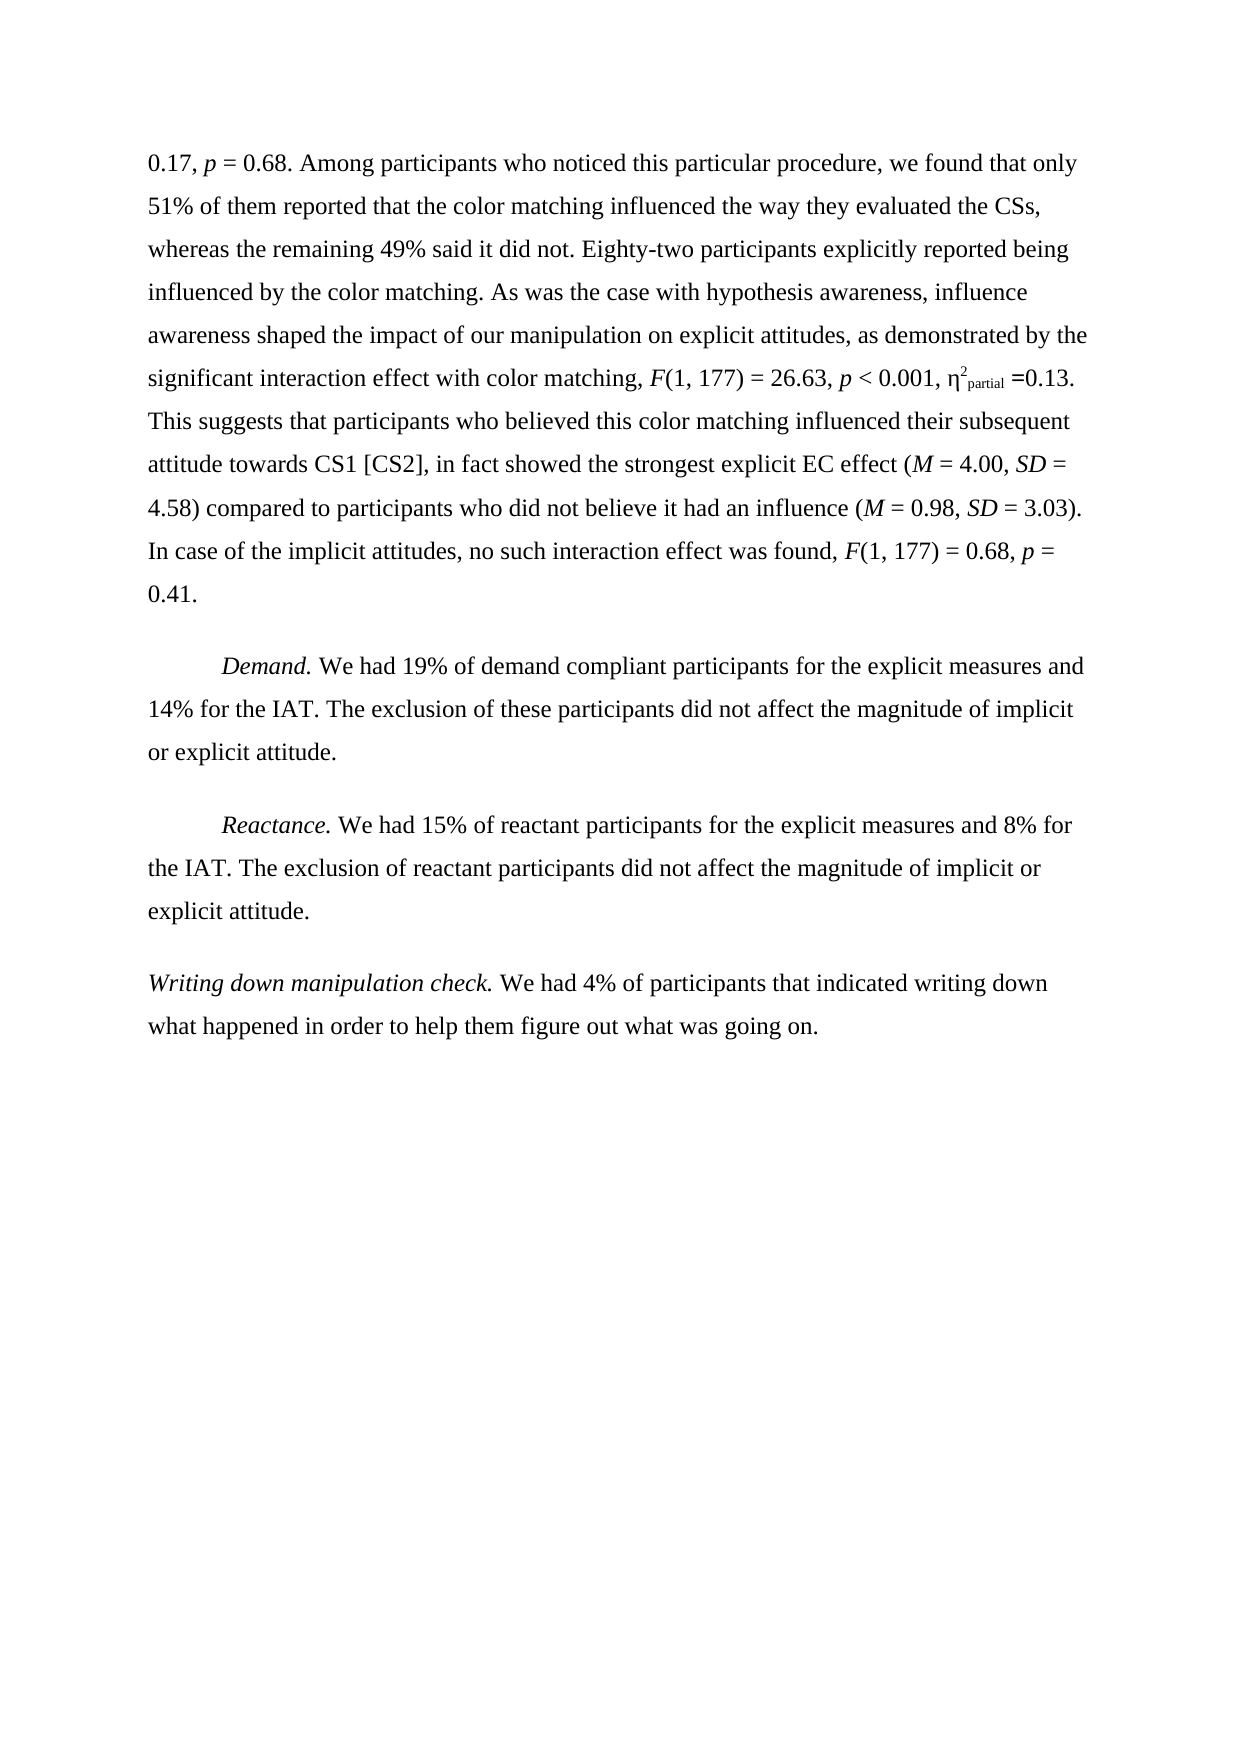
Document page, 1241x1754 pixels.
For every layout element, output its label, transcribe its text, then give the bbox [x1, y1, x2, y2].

text Writing down manipulation check. We had 4% of participants that indicated writing down what happened in order to help them figure out what was going on. [148, 968, 1093, 1040]
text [148, 148, 1093, 608]
text Demand. We had 19% of demand compliant participants for the explicit measures and 14% for the IAT. The exclusion of these participants did not affect the magnitude of implicit or explicit attitude. [148, 651, 1093, 766]
text Reactance. We had 15% of reactant participants for the explicit measures and 8% for the IAT. The exclusion of reactant participants did not affect the magnitude of implicit or explicit attitude. [148, 810, 1093, 925]
